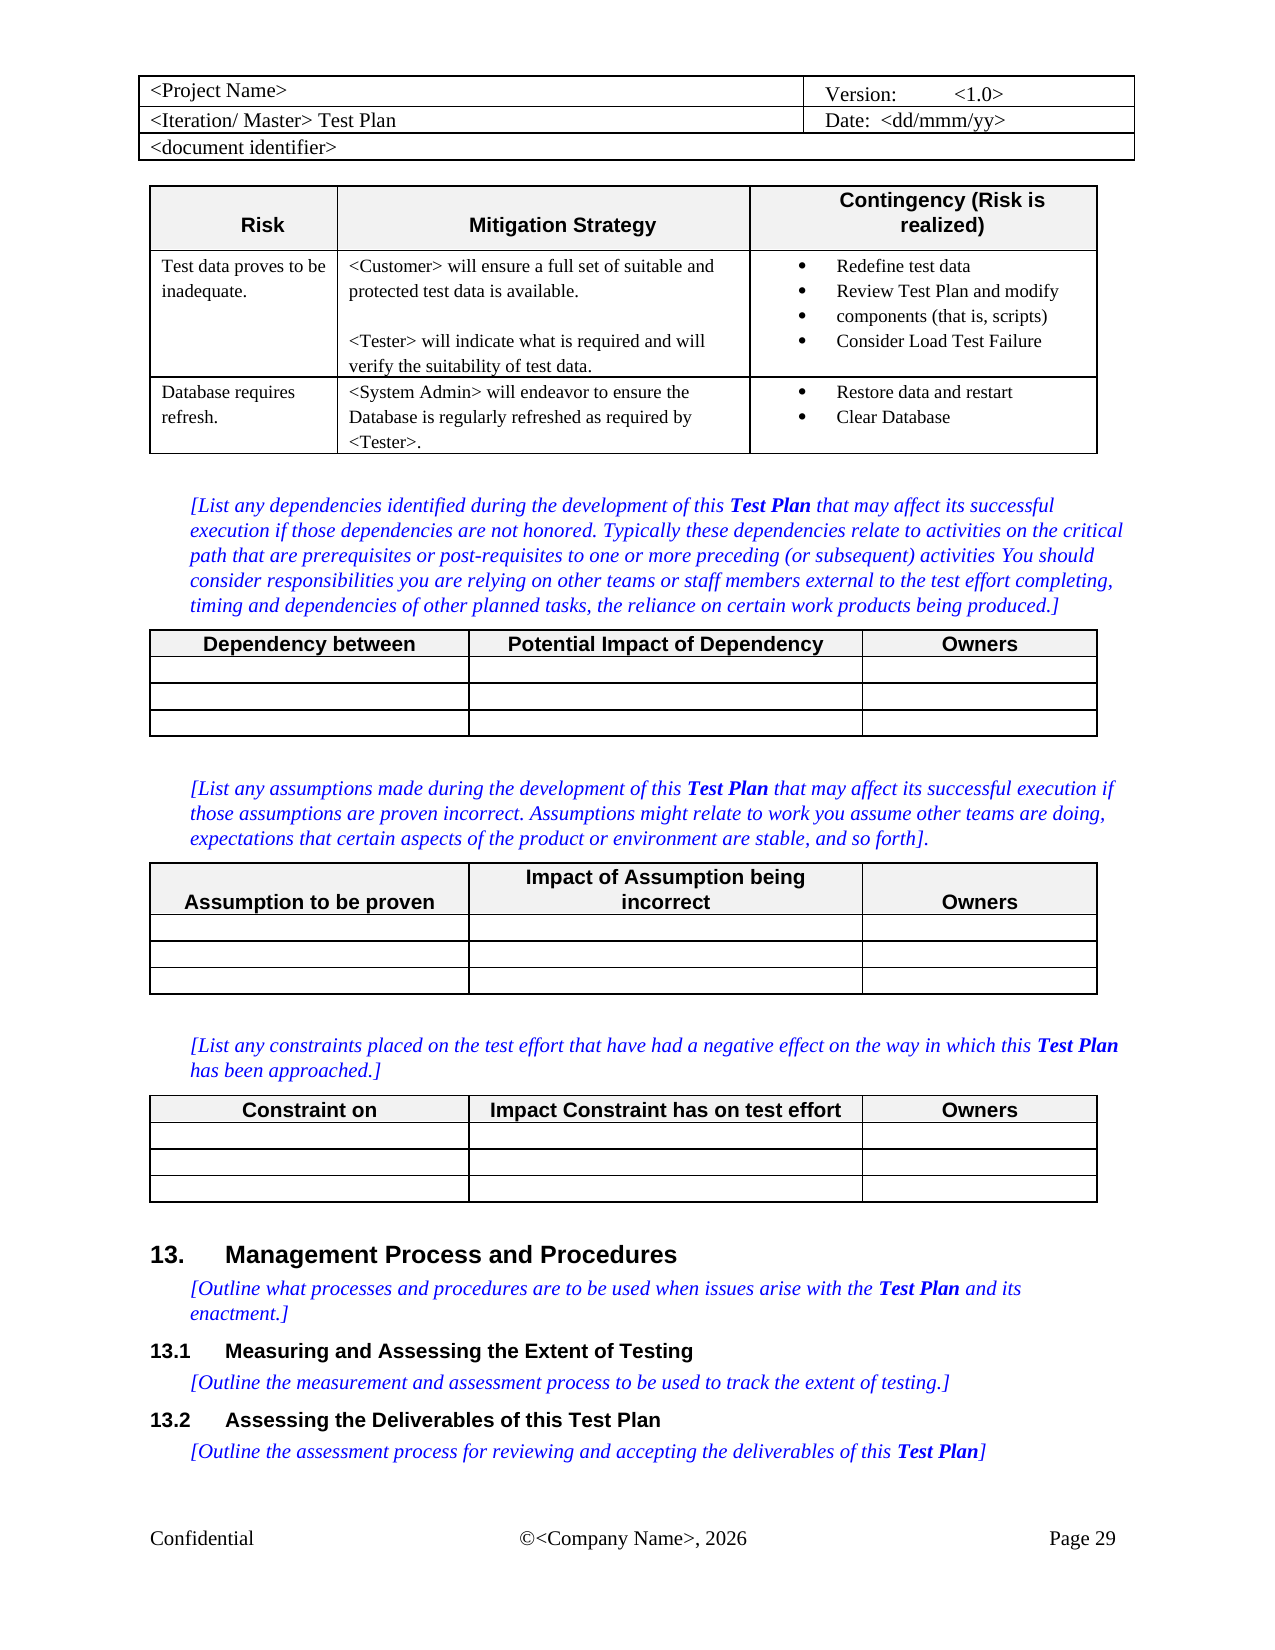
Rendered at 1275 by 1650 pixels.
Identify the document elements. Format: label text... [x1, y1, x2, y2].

table_header Impact of Assumption being incorrect [470, 864, 862, 913]
table_cell [470, 684, 862, 709]
table_cell [470, 942, 862, 967]
table_cell [863, 915, 1096, 940]
table_cell [151, 942, 468, 967]
table_header Mitigation Strategy [338, 187, 749, 249]
table_cell [151, 1176, 468, 1201]
text [Outline what processes and procedures are to be used when issues arise with the Test Plan and its enactment.] [190, 1275, 1125, 1325]
table_cell [151, 657, 468, 682]
table_cell [470, 915, 862, 940]
table_cell Test data proves to be inadequate. [151, 251, 337, 376]
subtitle Management Process and Procedures [150, 1240, 1125, 1269]
table_header Constraint on [151, 1096, 468, 1121]
table_header Risk [151, 187, 337, 249]
table_cell <Customer> will ensure a full set of suitable and protected test data is available. <Tester> will indicate what is required and will verify the suitability of test data. [338, 251, 749, 376]
text [List any dependencies identified during the development of this Test Plan that may affect its successful execution if those dependencies are not honored. Typically these dependencies relate to activities on the critical path that are prerequisites or post-requisites to one or more preceding (or subsequent) activities You should consider responsibilities you are relying on other teams or staff members external to the test effort completing, timing and dependencies of other planned tasks, the reliance on certain work products being produced.] [190, 492, 1125, 617]
table_cell [470, 968, 862, 993]
table_header Assumption to be proven [151, 864, 468, 913]
table_cell <System Admin> will endeavor to ensure the Database is regularly refreshed as required by <Tester>. [338, 378, 749, 453]
text [Outline the measurement and assessment process to be used to track the extent of testing.] [190, 1369, 1125, 1394]
table_cell [470, 657, 862, 682]
table_header Potential Impact of Dependency [470, 631, 862, 656]
table_cell [151, 684, 468, 709]
table_cell Database requires refresh. [151, 378, 337, 453]
table_cell [470, 711, 862, 735]
table_cell [863, 1150, 1096, 1174]
table_cell [863, 657, 1096, 682]
table_cell [863, 711, 1096, 735]
table_header Owners [863, 864, 1096, 913]
table_cell [863, 1123, 1096, 1148]
table_cell Redefine test data Review Test Plan and modify components (that is, scripts) Consider Load Test Failure [751, 251, 1096, 376]
table_cell [151, 1123, 468, 1148]
table_cell [151, 915, 468, 940]
table_cell [863, 684, 1096, 709]
table_cell [470, 1176, 862, 1201]
text [List any constraints placed on the test effort that have had a negative effect on the way in which this Test Plan has been approached.] [190, 1032, 1125, 1082]
table_header Contingency (Risk is realized) [751, 187, 1096, 249]
table_header Dependency between [151, 631, 468, 656]
table_header Impact Constraint has on test effort [470, 1096, 862, 1121]
table_cell [151, 968, 468, 993]
table_cell [151, 1150, 468, 1174]
table_cell [470, 1123, 862, 1148]
table_cell [470, 1150, 862, 1174]
subtitle Measuring and Assessing the Extent of Testing [150, 1338, 1125, 1363]
table_cell [151, 711, 468, 735]
table_header Owners [863, 1096, 1096, 1121]
table_cell [863, 942, 1096, 967]
table_cell [863, 1176, 1096, 1201]
table_header Owners [863, 631, 1096, 656]
text [List any assumptions made during the development of this Test Plan that may affect its successful execution if those assumptions are proven incorrect. Assumptions might relate to work you assume other teams are doing, expectations that certain aspects of the product or environment are stable, and so forth]. [190, 774, 1125, 849]
table_cell [863, 968, 1096, 993]
subtitle Assessing the Deliverables of this Test Plan [150, 1406, 1125, 1431]
text [Outline the assessment process for reviewing and accepting the deliverables of this Test Plan] [190, 1438, 1125, 1463]
table_cell Restore data and restart Clear Database [751, 378, 1096, 453]
